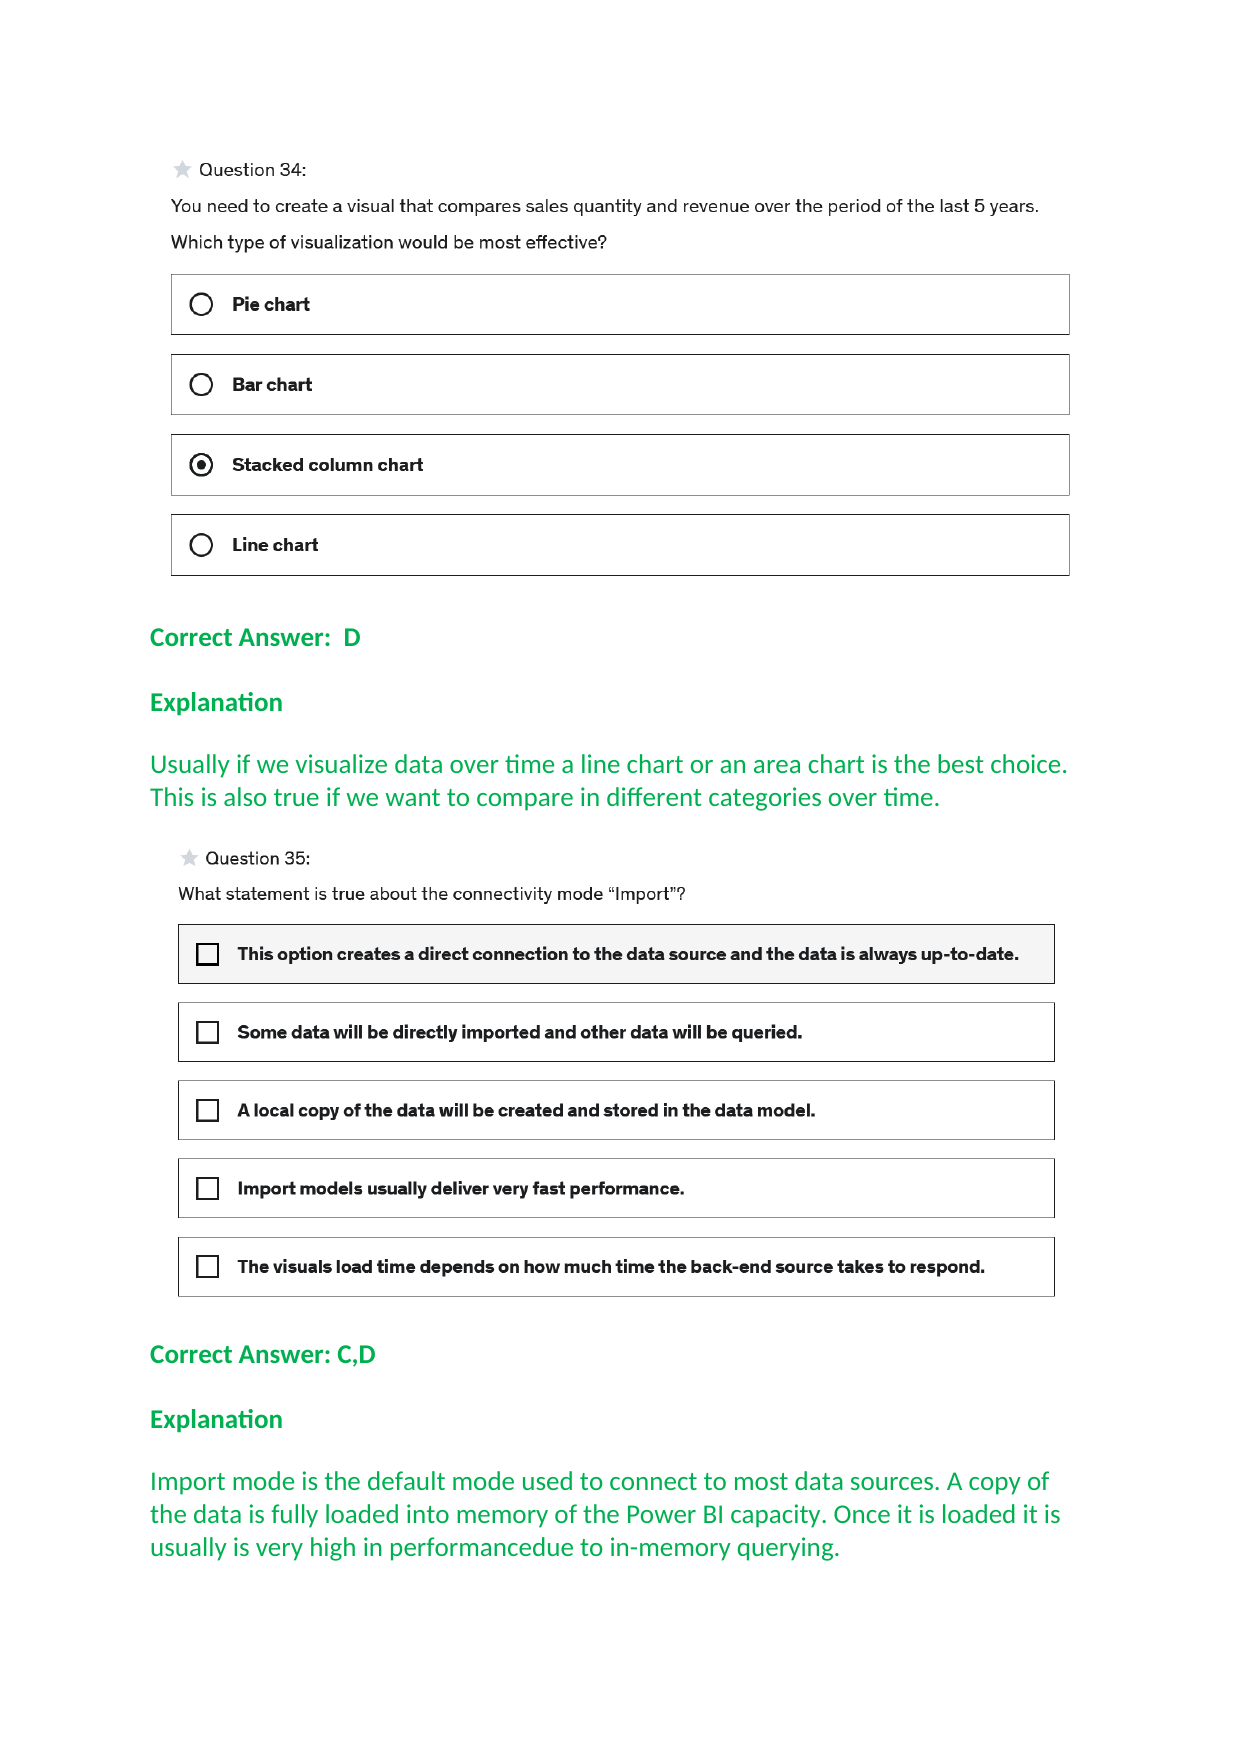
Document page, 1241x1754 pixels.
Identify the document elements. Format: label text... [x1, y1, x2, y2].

picture [150, 842, 1091, 1319]
text Usually if we visualize data over time a line chart or an area chart is the best choice. This is also true if we want to compare in different categories over time. [150, 747, 1090, 813]
picture [150, 150, 1091, 602]
text Correct Answer: C,D [150, 1337, 1090, 1370]
text Import mode is the default mode used to connect to most data sources. A copy of the data is fully loaded into memory of the Power BI capacity. Once it is loaded it is usually is very high in performancedue to in-memory querying. [150, 1464, 1090, 1563]
subtitle Explanation [150, 1402, 1090, 1435]
subtitle Explanation [150, 685, 1090, 718]
text Correct Answer: D [150, 620, 1090, 653]
